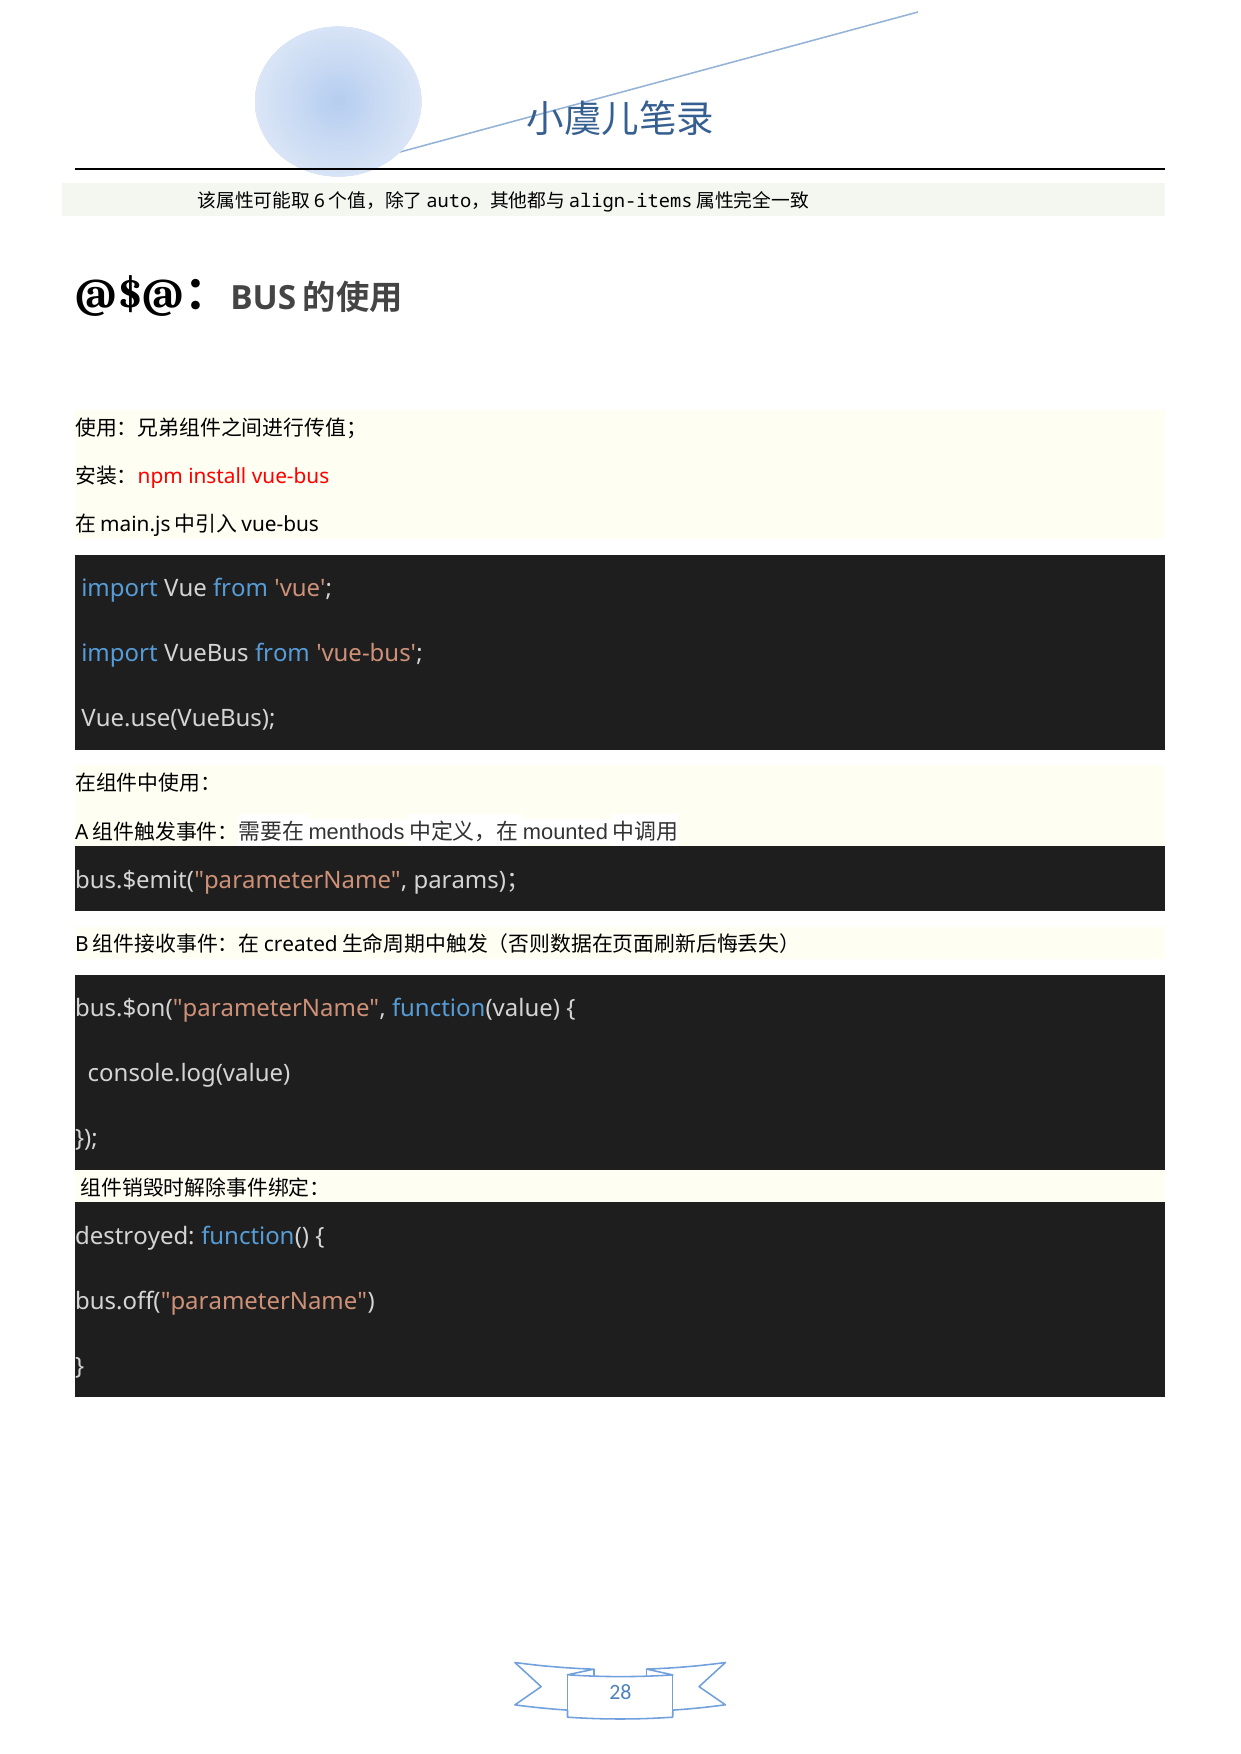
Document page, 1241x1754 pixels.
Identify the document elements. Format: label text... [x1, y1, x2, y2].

text console.log(value) [75, 1040, 1165, 1105]
text bus.off("parameterName") [75, 1267, 1165, 1332]
text B组件接收事件：在created生命周期中触发（否则数据在页面刷新后悔丢失） [75, 927, 1165, 959]
text bus.$on("parameterName", function(value) { [75, 975, 1165, 1040]
text }); [75, 1105, 1165, 1170]
text 在main.js中引入vue-bus [75, 507, 1165, 539]
text destroyed: function() { [75, 1202, 1165, 1267]
text A组件触发事件：需要在menthods中定义，在mounted中调用 [75, 813, 1165, 846]
text 安装：npm install vue-bus [75, 458, 1165, 491]
text import VueBus from 'vue-bus'; [75, 620, 1165, 685]
text } [75, 1332, 1165, 1397]
text 该属性可能取6个值，除了auto，其他都与align-items属性完全一致 [62, 183, 1165, 216]
text import Vue from 'vue'; [75, 555, 1165, 620]
text 在组件中使用： [75, 765, 1165, 798]
subtitle @$@：BUS的使用 [75, 241, 1165, 338]
text bus.$emit("parameterName", params)； [75, 846, 1165, 911]
text 使用：兄弟组件之间进行传值； [75, 410, 1165, 443]
text 组件销毁时解除事件绑定： [75, 1170, 1165, 1202]
text Vue.use(VueBus); [75, 685, 1165, 750]
